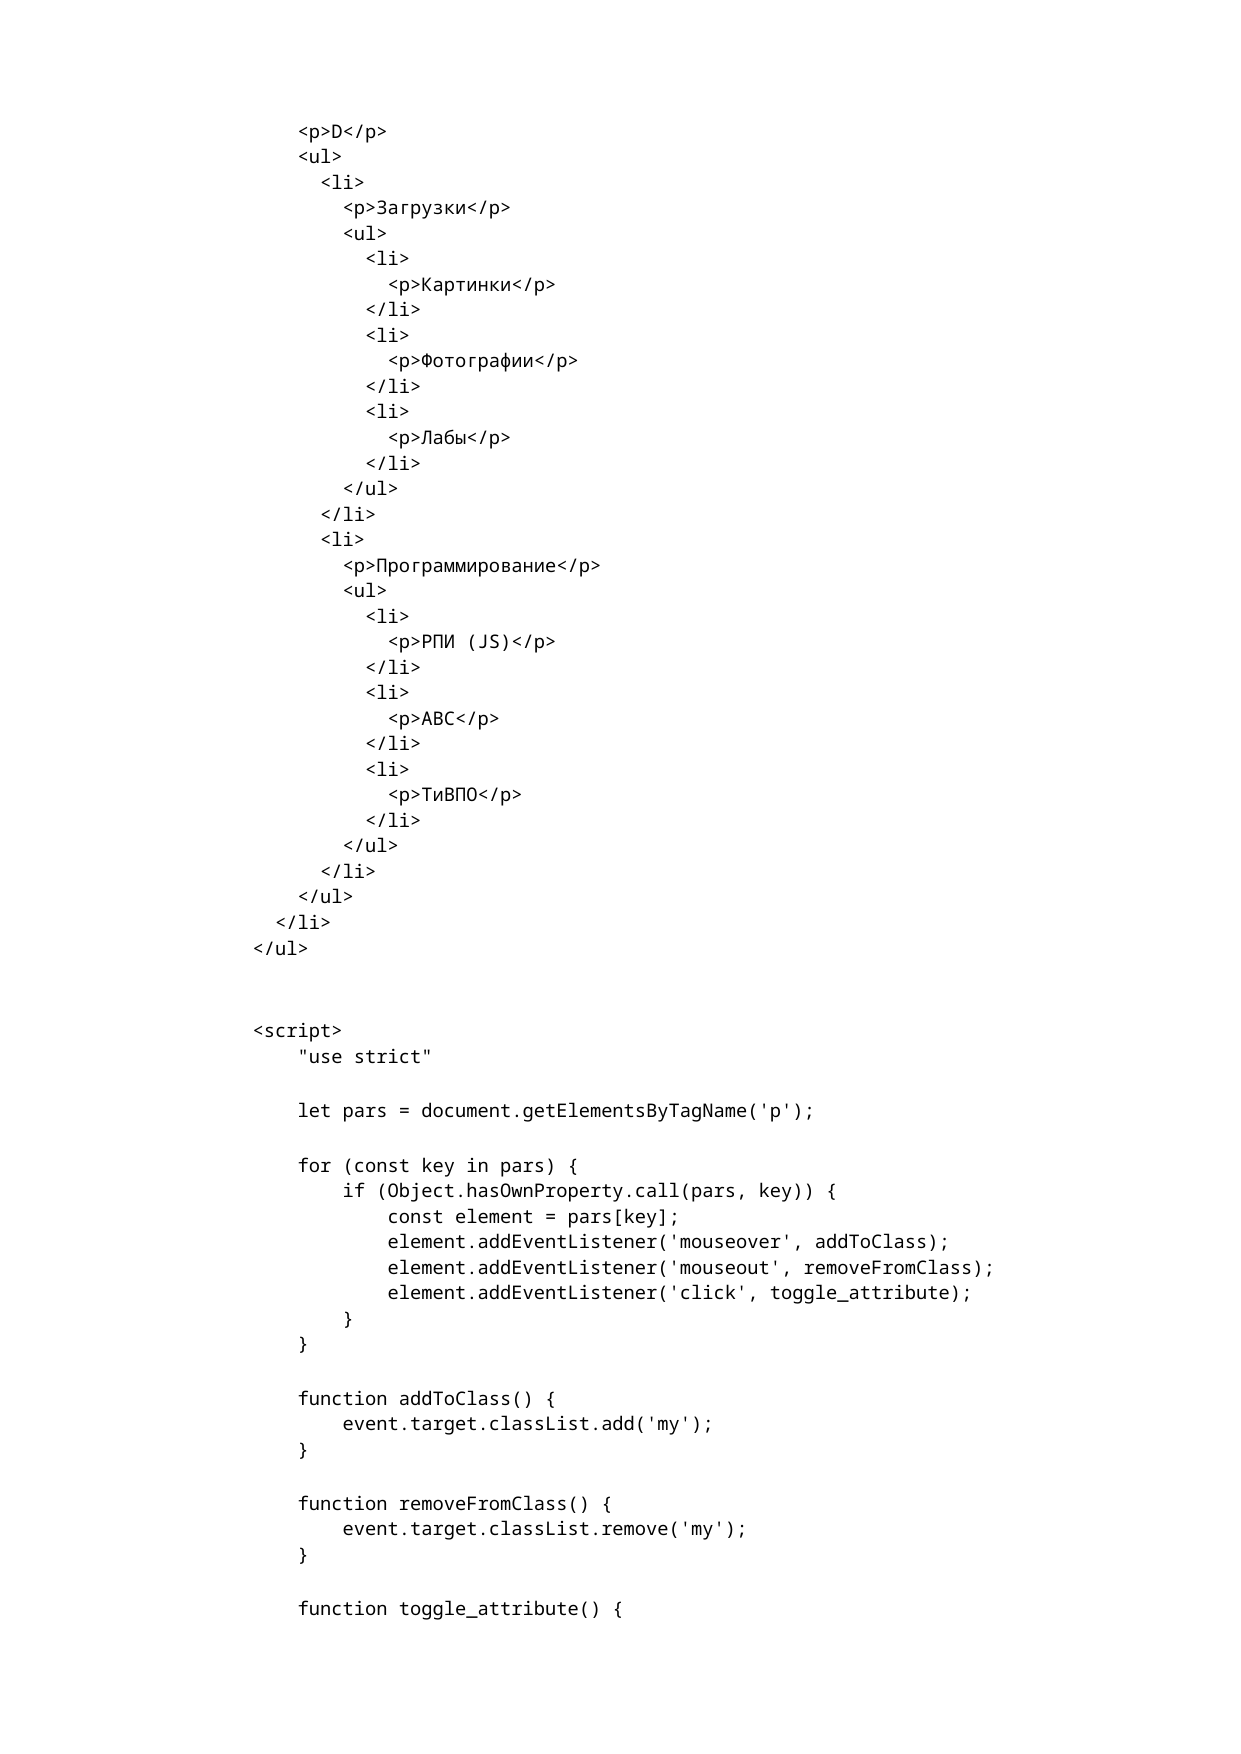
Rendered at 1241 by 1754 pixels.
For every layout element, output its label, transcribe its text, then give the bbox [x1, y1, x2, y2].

text <p>АВС</p> [177, 705, 1152, 731]
text </ul> [177, 475, 1152, 501]
text <ul> [177, 144, 1152, 169]
text </li> [177, 297, 1152, 322]
text <li> [177, 756, 1152, 782]
text <p>РПИ (JS)</p> [177, 628, 1152, 654]
text <li> [177, 169, 1152, 195]
text element.addEventListener('mouseout', removeFromClass); [177, 1254, 1152, 1279]
text </ul> [177, 884, 1152, 909]
text <ul> [177, 577, 1152, 603]
text <li> [177, 399, 1152, 424]
text </li> [177, 501, 1152, 526]
text </li> [177, 731, 1152, 756]
text <li> [177, 526, 1152, 552]
text <p>ТиВПО</p> [177, 782, 1152, 807]
text <script> [177, 1018, 1152, 1043]
text const element = pars[key]; [177, 1203, 1152, 1228]
text event.target.classList.add('my'); [177, 1410, 1152, 1436]
text element.addEventListener('click', toggle_attribute); [177, 1279, 1152, 1305]
text event.target.classList.remove('my'); [177, 1516, 1152, 1541]
text <p>D</p> [177, 118, 1152, 144]
text </li> [177, 807, 1152, 833]
text </li> [177, 373, 1152, 399]
text <ul> [177, 220, 1152, 246]
text } [177, 1331, 1152, 1356]
text } [177, 1541, 1152, 1567]
text function addToClass() { [177, 1385, 1152, 1410]
text <li> [177, 679, 1152, 705]
text <p>Лабы</p> [177, 424, 1152, 450]
text </li> [177, 654, 1152, 679]
text "use strict" [177, 1043, 1152, 1069]
text </ul> [177, 935, 1152, 960]
text <p>Фотографии</p> [177, 348, 1152, 373]
text for (const key in pars) { [177, 1152, 1152, 1177]
text function toggle_attribute() { [177, 1595, 1152, 1621]
text <p>Программирование</p> [177, 552, 1152, 577]
text let pars = document.getElementsByTagName('p'); [177, 1098, 1152, 1123]
text </ul> [177, 833, 1152, 858]
text function removeFromClass() { [177, 1490, 1152, 1516]
text if (Object.hasOwnProperty.call(pars, key)) { [177, 1177, 1152, 1203]
text <p>Картинки</p> [177, 271, 1152, 297]
text <p>Загрузки</p> [177, 195, 1152, 220]
text <li> [177, 246, 1152, 271]
text <li> [177, 322, 1152, 348]
text element.addEventListener('mouseover', addToClass); [177, 1228, 1152, 1254]
text </li> [177, 858, 1152, 884]
text <li> [177, 603, 1152, 628]
text </li> [177, 909, 1152, 935]
text } [177, 1305, 1152, 1331]
text } [177, 1436, 1152, 1461]
text </li> [177, 450, 1152, 475]
